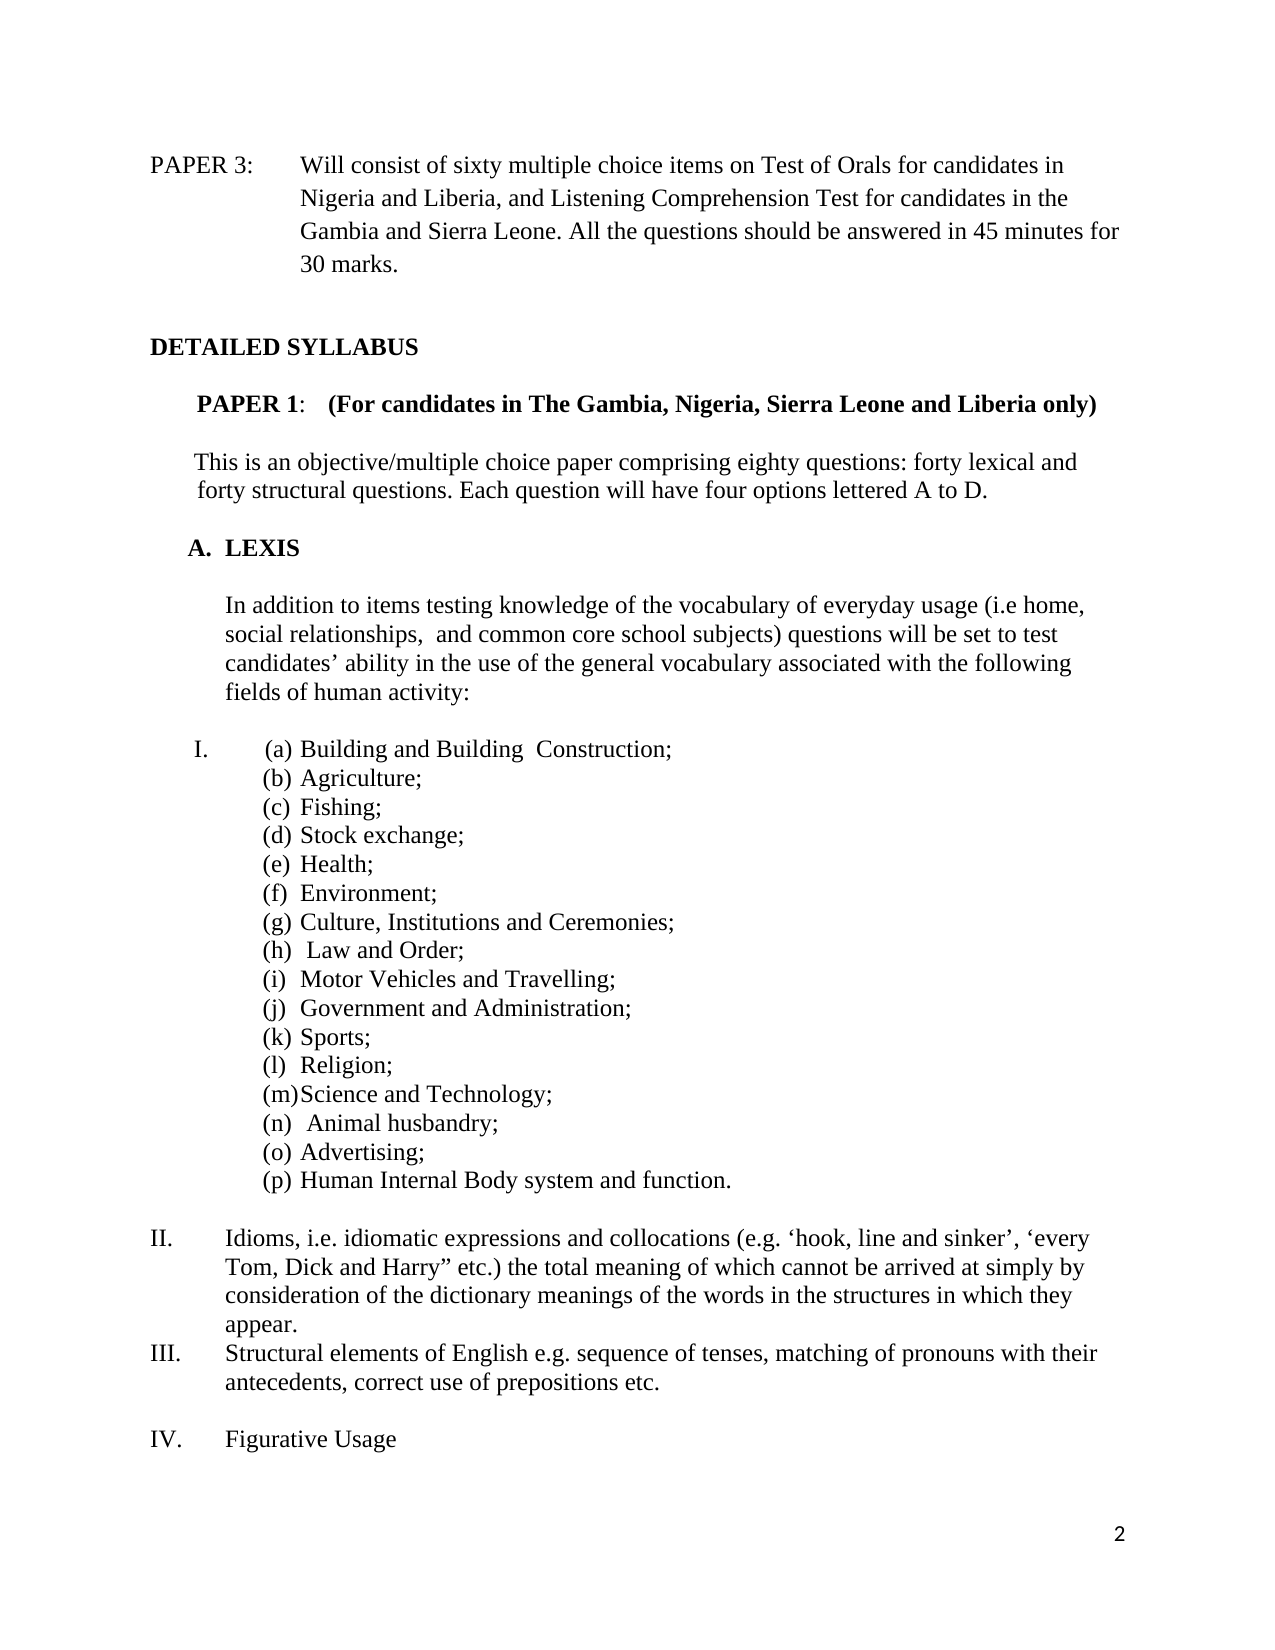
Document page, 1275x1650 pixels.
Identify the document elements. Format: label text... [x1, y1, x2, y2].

text (b) Agriculture; [262, 763, 1125, 792]
text (e) Health; [262, 849, 1125, 878]
text (o) Advertising; [262, 1137, 1125, 1165]
text I. (a) Building and Building Construction; [150, 734, 1125, 763]
text In addition to items testing knowledge of the vocabulary of everyday usage (i.e home, social relationships, and common core school subjects) questions will be set to test candidates’ ability in the use of the general vocabulary associated with the following fields of human activity: [225, 590, 1125, 705]
text IV. Figurative Usage [150, 1424, 1125, 1453]
text (p) Human Internal Body system and function. [262, 1165, 1125, 1194]
text (i) Motor Vehicles and Travelling; [262, 964, 1125, 993]
text (h) Law and Order; [262, 935, 1125, 964]
text (j) Government and Administration; [262, 993, 1125, 1022]
text III. Structural elements of English e.g. sequence of tenses, matching of pronouns with their antecedents, correct use of prepositions etc. [150, 1338, 1125, 1395]
text (k) Sports; [262, 1022, 1125, 1050]
text (d) Stock exchange; [262, 820, 1125, 849]
text (n) Animal husbandry; [262, 1108, 1125, 1137]
list LEXIS [187, 533, 1125, 562]
text II. Idioms, i.e. idiomatic expressions and collocations (e.g. ‘hook, line and sinker’, ‘every Tom, Dick and Harry” etc.) the total meaning of which cannot be arrived at simply by consideration of the dictionary meanings of the words in the structures in which they appear. [150, 1223, 1125, 1338]
text (g) Culture, Institutions and Ceremonies; [262, 907, 1125, 935]
text (m) Science and Technology; [262, 1079, 1125, 1108]
text This is an objective/multiple choice paper comprising eighty questions: forty lexical and forty structural questions. Each question will have four options lettered A to D. [187, 447, 1125, 504]
text (l) Religion; [262, 1050, 1125, 1079]
text (c) Fishing; [262, 792, 1125, 820]
text PAPER 3: Will consist of sixty multiple choice items on Test of Orals for candidates in Nigeria and Liberia, and Listening Comprehension Test for candidates in the Gambia and Sierra Leone. All the questions should be answered in 45 minutes for 30 marks. [150, 150, 1125, 278]
text (f) Environment; [262, 878, 1125, 907]
text DETAILED SYLLABUS [150, 332, 1125, 360]
text PAPER 1: (For candidates in The Gambia, Nigeria, Sierra Leone and Liberia only) [150, 389, 1125, 418]
